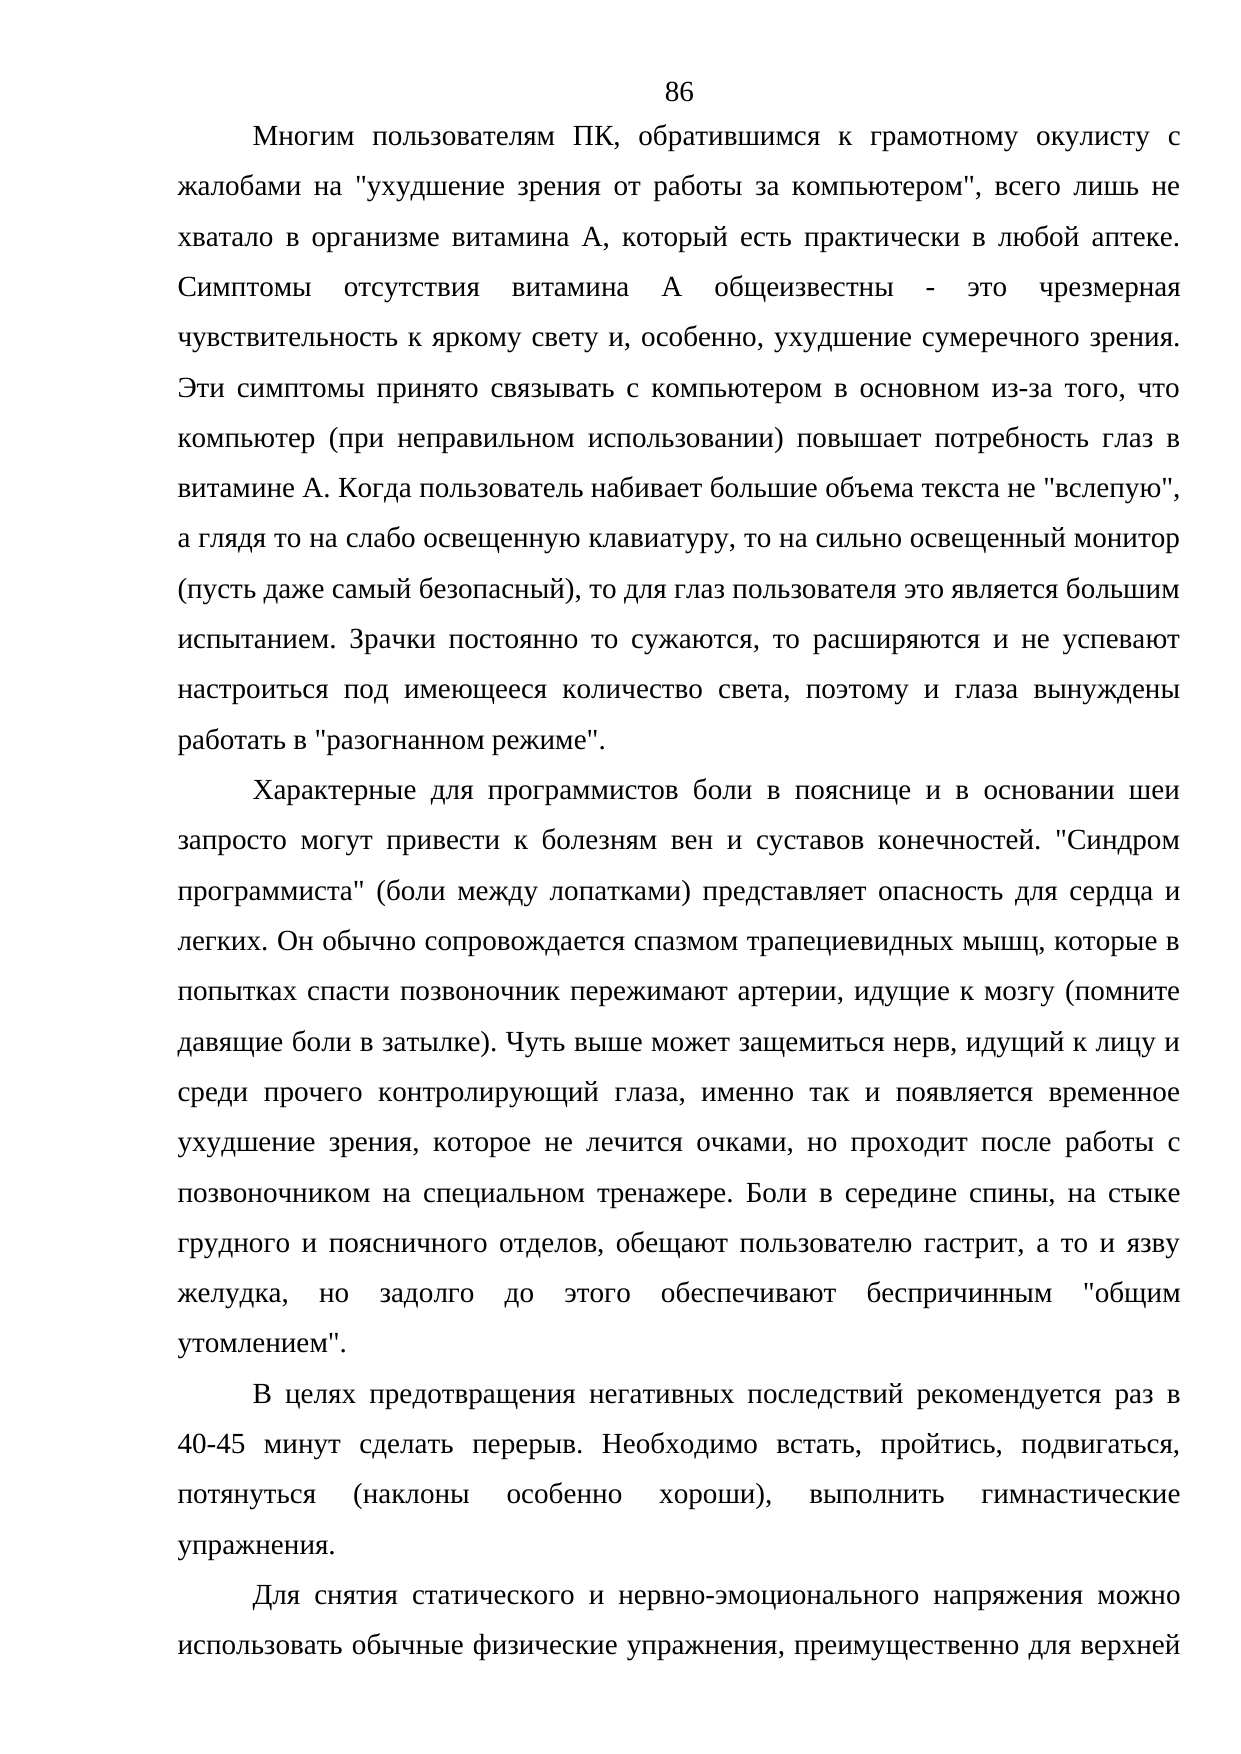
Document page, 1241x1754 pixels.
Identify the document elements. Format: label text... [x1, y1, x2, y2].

text В целях предотвращения негативных последствий рекомендуется раз в 40-45 минут сделать перерыв. Необходимо встать, пройтись, подвигаться, потянуться (наклоны особенно хороши), выполнить гимнастические упражнения. [177, 1376, 1181, 1560]
text Характерные для программистов боли в пояснице и в основании шеи запросто могут привести к болезням вен и суставов конечностей. "Синдром программиста" (боли между лопатками) представляет опасность для сердца и легких. Он обычно сопровождается спазмом трапециевидных мышц, которые в попытках спасти позвоночник пережимают артерии, идущие к мозгу (помните давящие боли в затылке). Чуть выше может защемиться нерв, идущий к лицу и среди прочего контролирующий глаза, именно так и появляется временное ухудшение зрения, которое не лечится очками, но проходит после работы с позвоночником на специальном тренажере. Боли в середине спины, на стыке грудного и поясничного отделов, обещают пользователю гастрит, а то и язву желудка, но задолго до этого обеспечивают беспричинным "общим утомлением". [177, 772, 1181, 1359]
text Многим пользователям ПК, обратившимся к грамотному окулисту с жалобами на "ухудшение зрения от работы за компьютером", всего лишь не хватало в организме витамина А, который есть практически в любой аптеке. Симптомы отсутствия витамина А общеизвестны - это чрезмерная чувствительность к яркому свету и, особенно, ухудшение сумеречного зрения. Эти симптомы принято связывать с компьютером в основном из-за того, что компьютер (при неправильном использовании) повышает потребность глаз в витамине А. Когда пользователь набивает большие объема текста не "вслепую", а глядя то на слабо освещенную клавиатуру, то на сильно освещенный монитор (пусть даже самый безопасный), то для глаз пользователя это является большим испытанием. Зрачки постоянно то сужаются, то расширяются и не успевают настроиться под имеющееся количество света, поэтому и глаза вынуждены работать в "разогнанном режиме". [177, 118, 1181, 755]
